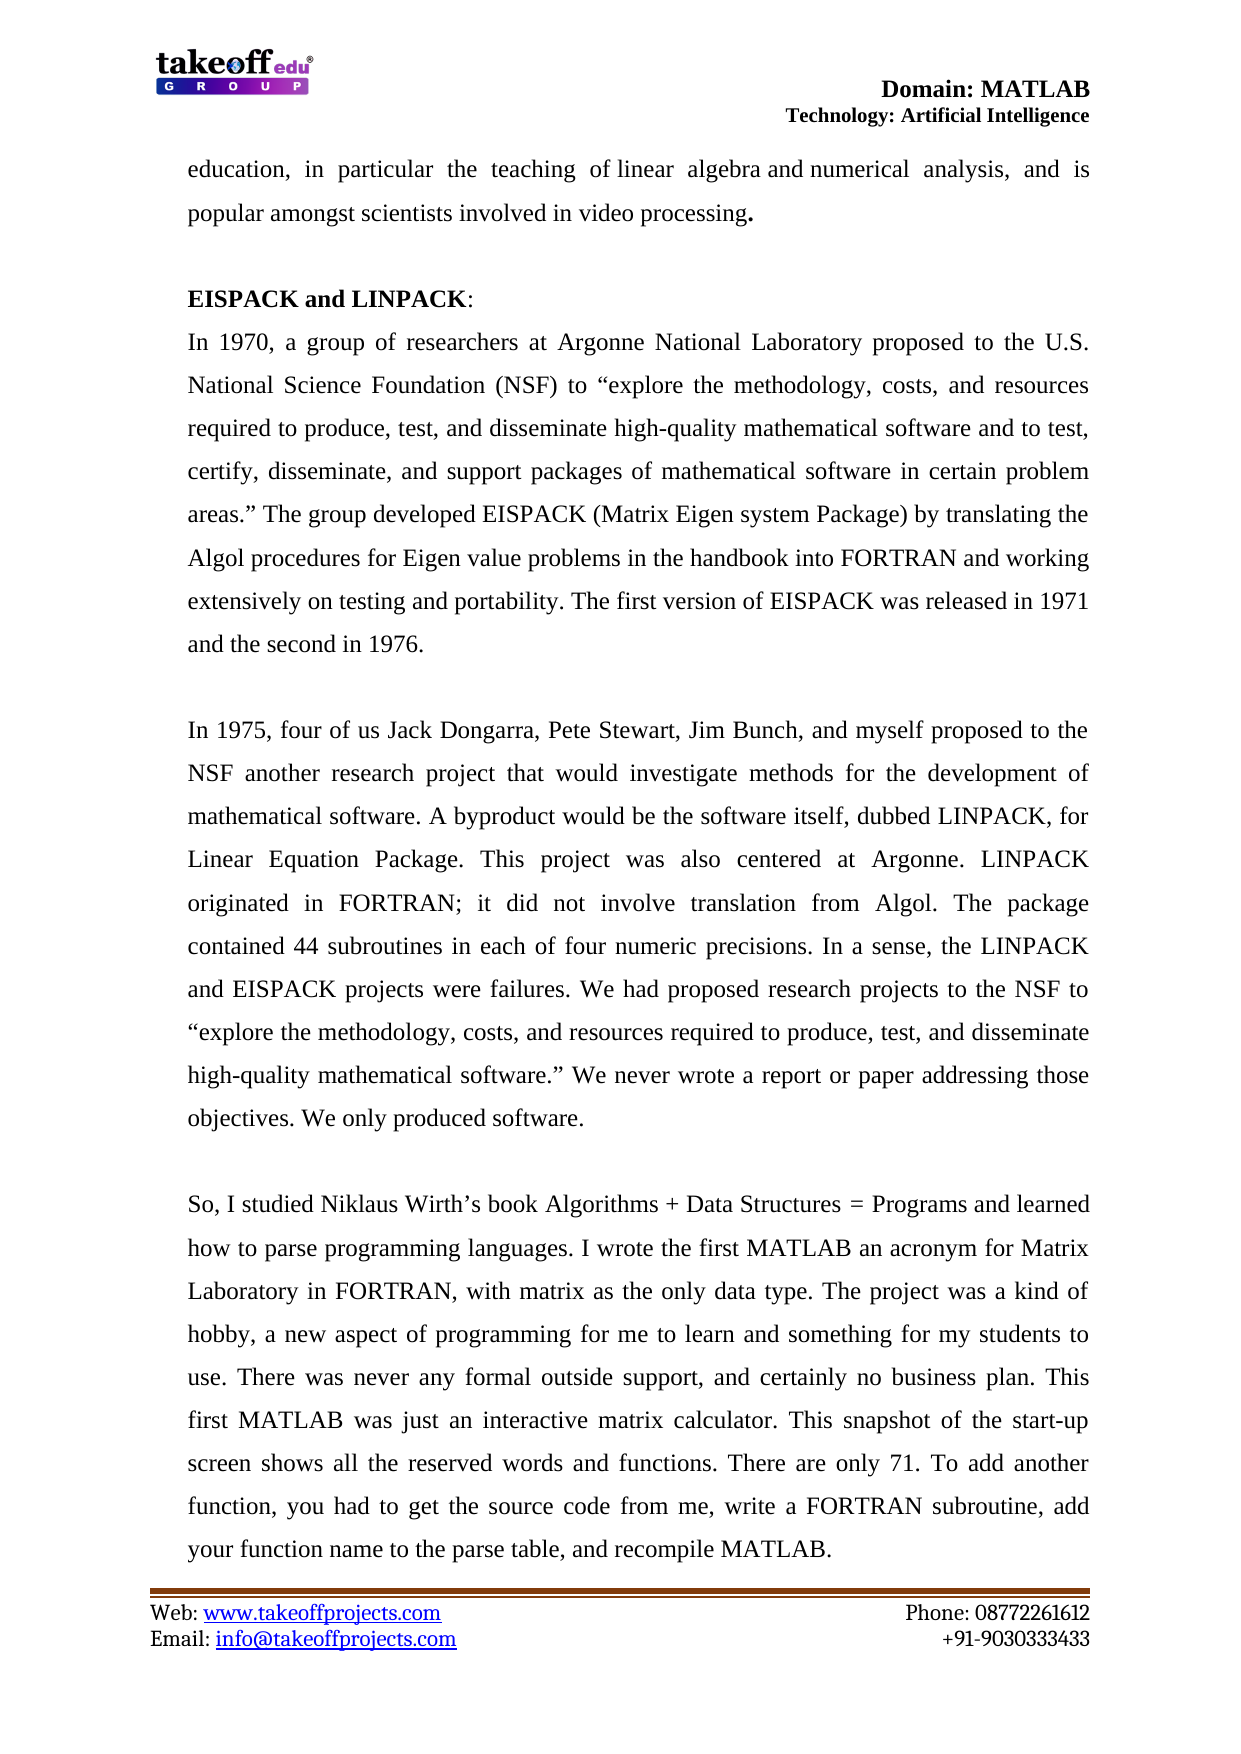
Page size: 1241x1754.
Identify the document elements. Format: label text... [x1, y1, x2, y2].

text In 1975, four of us Jack Dongarra, Pete Stewart, Jim Bunch, and myself proposed to the NSF another research project that would investigate methods for the development of mathematical software. A byproduct would be the software itself, dubbed LINPACK, for Linear Equation Package. This project was also centered at Argonne. LINPACK originated in FORTRAN; it did not involve translation from Algol. The package contained 44 subroutines in each of four numeric precisions. In a sense, the LINPACK and EISPACK projects were failures. We had proposed research projects to the NSF to “explore the methodology, costs, and resources required to produce, test, and disseminate high-quality mathematical software.” We never wrote a report or paper addressing those objectives. We only produced software. [187, 715, 1090, 1132]
text In 1970, a group of researchers at Argonne National Laboratory proposed to the U.S. National Science Foundation (NSF) to “explore the methodology, costs, and resources required to produce, test, and disseminate high-quality mathematical software and to test, certify, disseminate, and support packages of mathematical software in certain problem areas.” The group developed EISPACK (Matrix Eigen system Package) by translating the Algol procedures for Eigen value problems in the handbook into FORTRAN and working extensively on testing and portability. The first version of EISPACK was released in 1971 and the second in 1976. [187, 327, 1090, 658]
text So, I studied Niklaus Wirth’s book Algorithms + Data Structures = Programs and learned how to parse programming languages. I wrote the first MATLAB an acronym for Matrix Laboratory in FORTRAN, with matrix as the only data type. The project was a kind of hobby, a new aspect of programming for me to learn and something for my students to use. There was never any formal outside support, and certainly no business plan. This first MATLAB was just an interactive matrix calculator. This snapshot of the start-up screen shows all the reserved words and functions. There are only 71. To add another function, you had to get the source code from me, write a FORTRAN subroutine, add your function name to the parse table, and recompile MATLAB. [187, 1189, 1090, 1563]
picture [154, 47, 315, 101]
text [187, 154, 1090, 226]
subtitle EISPACK and LINPACK: [187, 284, 1090, 313]
